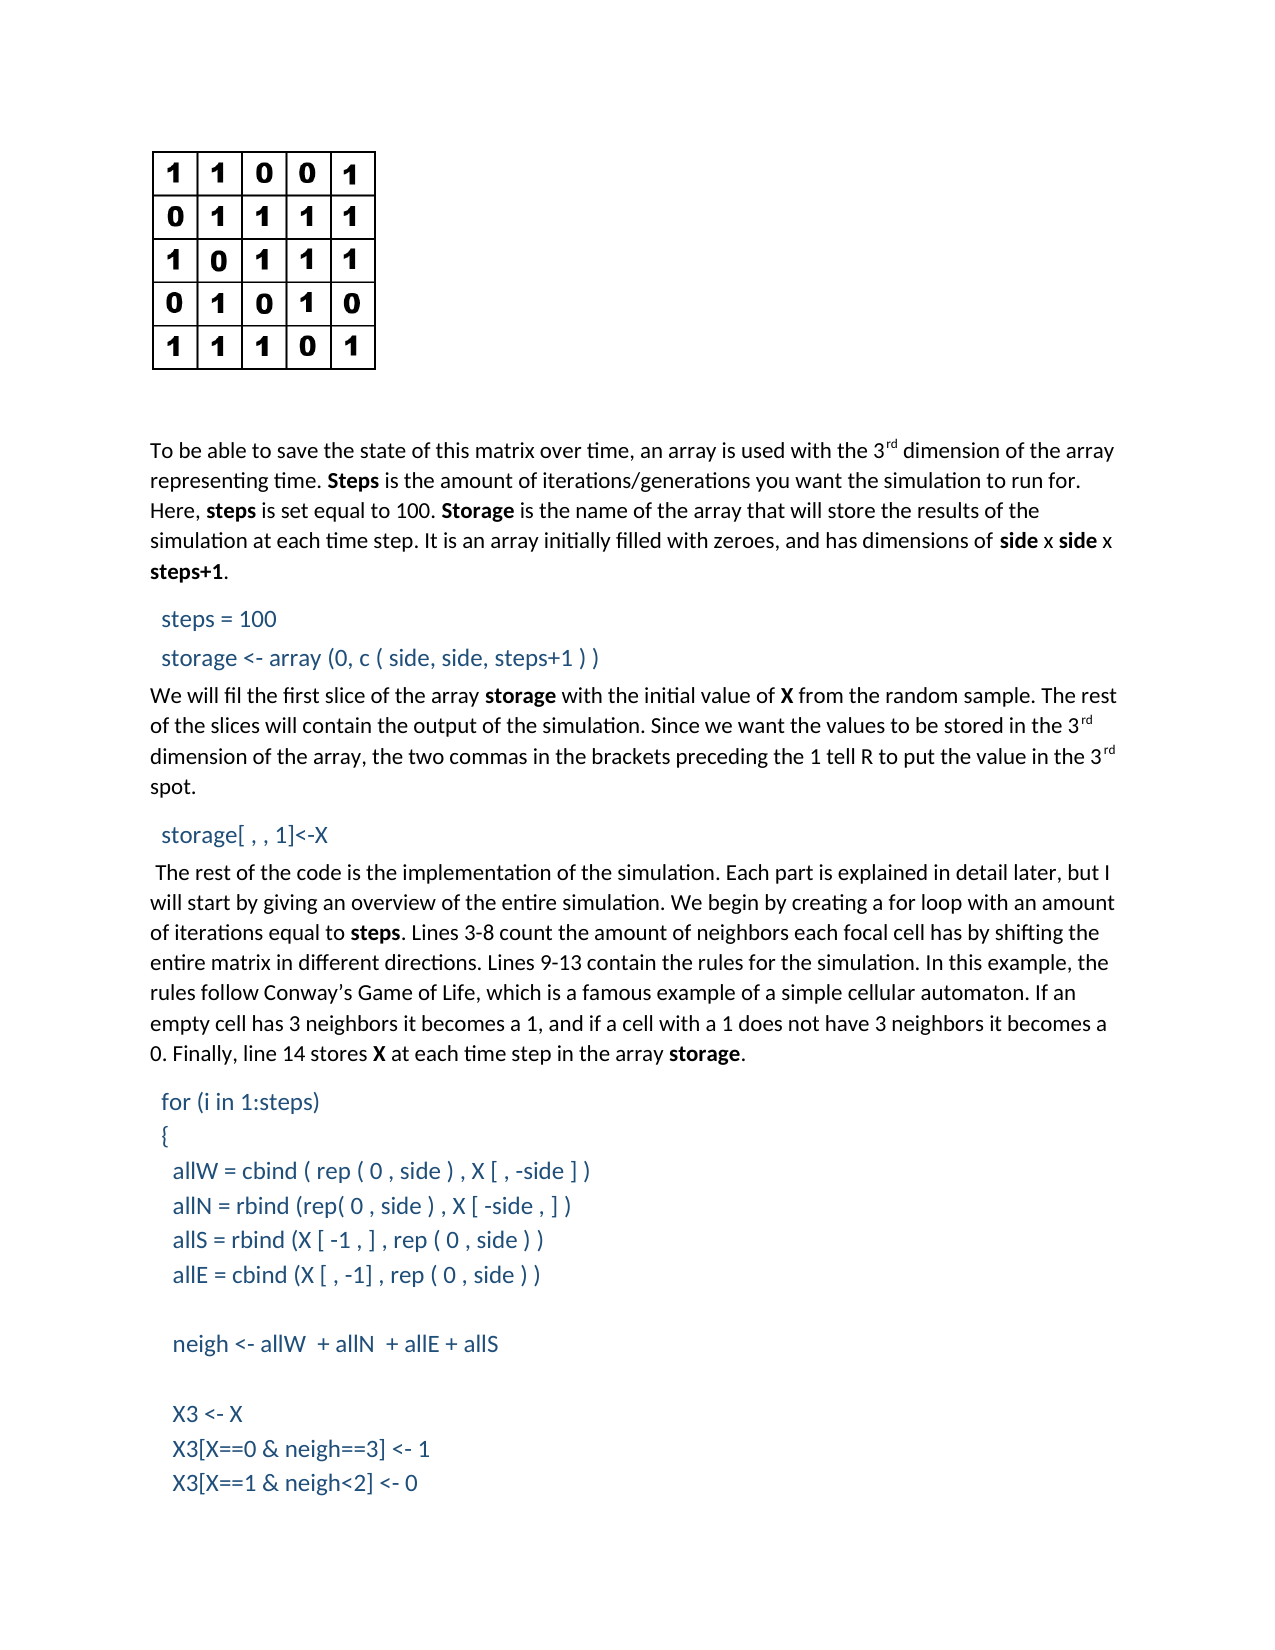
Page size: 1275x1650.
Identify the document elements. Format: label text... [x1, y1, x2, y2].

text { [150, 1121, 1125, 1151]
text allS = rbind (X [ -1 , ] , rep ( 0 , side ) ) [150, 1224, 1125, 1255]
text steps = 100 [150, 604, 1125, 634]
text for (i in 1:steps) [150, 1086, 1125, 1116]
text To be able to save the state of this matrix over time, an array is used with the 3rd dimension of the array representing time. Steps is the amount of iterations/generations you want the simulation to run for. Here, steps is set equal to 100. Storage is the name of the array that will store the results of the simulation at each time step. It is an array initially filled with zeroes, and has dimensions of side x side x steps+1. [150, 436, 1125, 585]
text allW = cbind ( rep ( 0 , side ) , X [ , -side ] ) [150, 1155, 1125, 1186]
text X3 <- X [150, 1398, 1125, 1428]
text We will fil the first slice of the array storage with the initial value of X from the random sample. The rest of the slices will contain the output of the simulation. Since we want the values to be stored in the 3rd dimension of the array, the two commas in the brackets preceding the 1 tell R to put the value in the 3rd spot. [150, 681, 1125, 800]
text storage <- array (0, c ( side, side, steps+1 ) ) [150, 642, 1125, 673]
text storage[ , , 1]<-X [150, 819, 1125, 849]
text allE = cbind (X [ , -1] , rep ( 0 , side ) ) [150, 1259, 1125, 1290]
text allN = rbind (rep( 0 , side ) , X [ -side , ] ) [150, 1190, 1125, 1220]
text neigh <- allW + allN + allE + allS [150, 1329, 1125, 1359]
picture [150, 150, 379, 371]
text X3[X==0 & neigh==3] <- 1 [150, 1433, 1125, 1463]
text The rest of the code is the implementation of the simulation. Each part is explained in detail later, but I will start by giving an overview of the entire simulation. We begin by creating a for loop with an amount of iterations equal to steps. Lines 3-8 count the amount of neighbors each focal cell has by shifting the entire matrix in different directions. Lines 9-13 contain the rules for the simulation. In this example, the rules follow Conway’s Game of Life, which is a famous example of a simple cellular automaton. If an empty cell has 3 neighbors it becomes a 1, and if a cell with a 1 does not have 3 neighbors it becomes a 0. Finally, line 14 stores X at each time step in the array storage. [150, 858, 1125, 1067]
text X3[X==1 & neigh<2] <- 0 [150, 1467, 1125, 1498]
